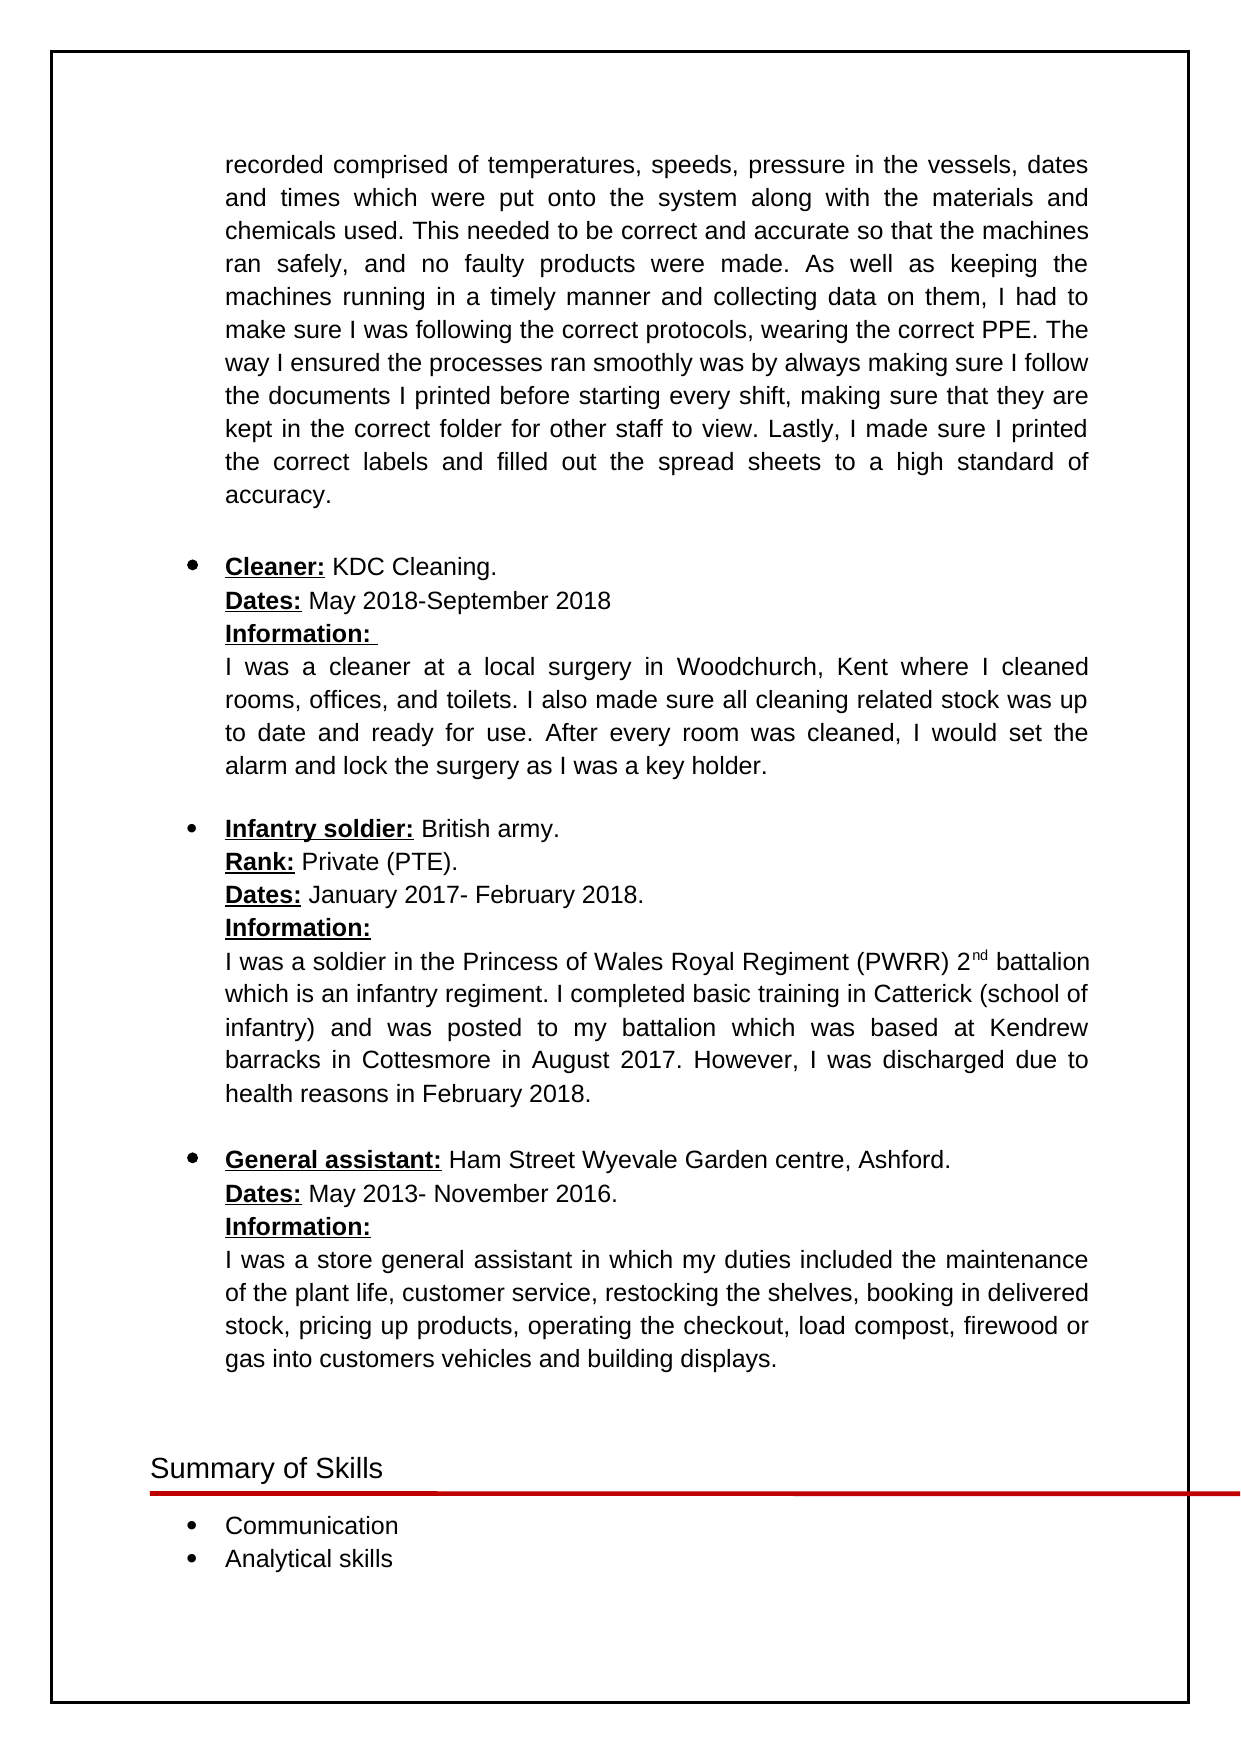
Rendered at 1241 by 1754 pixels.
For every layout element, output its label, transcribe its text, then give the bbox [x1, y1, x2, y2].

list Information: [225, 913, 1090, 942]
list Infantry soldier: British army. [187, 814, 1090, 843]
list I was a cleaner at a local surgery in Woodchurch, Kent where I cleaned rooms, offices, and toilets. I also made sure all cleaning related stock was up to date and ready for use. After every room was cleaned, I would set the alarm and lock the surgery as I was a key holder. [225, 652, 1090, 780]
text Summary of Skills [150, 1452, 1090, 1485]
list Communication [187, 1511, 1090, 1540]
list Cleaner: KDC Cleaning. [187, 552, 1090, 582]
list Dates: May 2013- November 2016. [225, 1179, 1090, 1207]
list I was a soldier in the Princess of Wales Royal Regiment (PWRR) 2nd battalion which is an infantry regiment. I completed basic training in Catterick (school of infantry) and was posted to my battalion which was based at Kendrew barracks in Cottesmore in August 2017. However, I was discharged due to health reasons in February 2018. [225, 946, 1090, 1107]
list Information: [225, 1212, 1090, 1241]
list Rank: Private (PTE). [225, 847, 1090, 876]
list Analytical skills [187, 1544, 1090, 1573]
list Dates: May 2018-September 2018 [225, 586, 1090, 615]
list General assistant: Ham Street Wyevale Garden centre, Ashford. [187, 1144, 1090, 1174]
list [225, 150, 1090, 509]
list Dates: January 2017- February 2018. [225, 880, 1090, 909]
list I was a store general assistant in which my duties included the maintenance of the plant life, customer service, restocking the shelves, booking in delivered stock, pricing up products, operating the checkout, load compost, firewood or gas into customers vehicles and building displays. [225, 1245, 1090, 1373]
list Information: [225, 619, 1090, 648]
